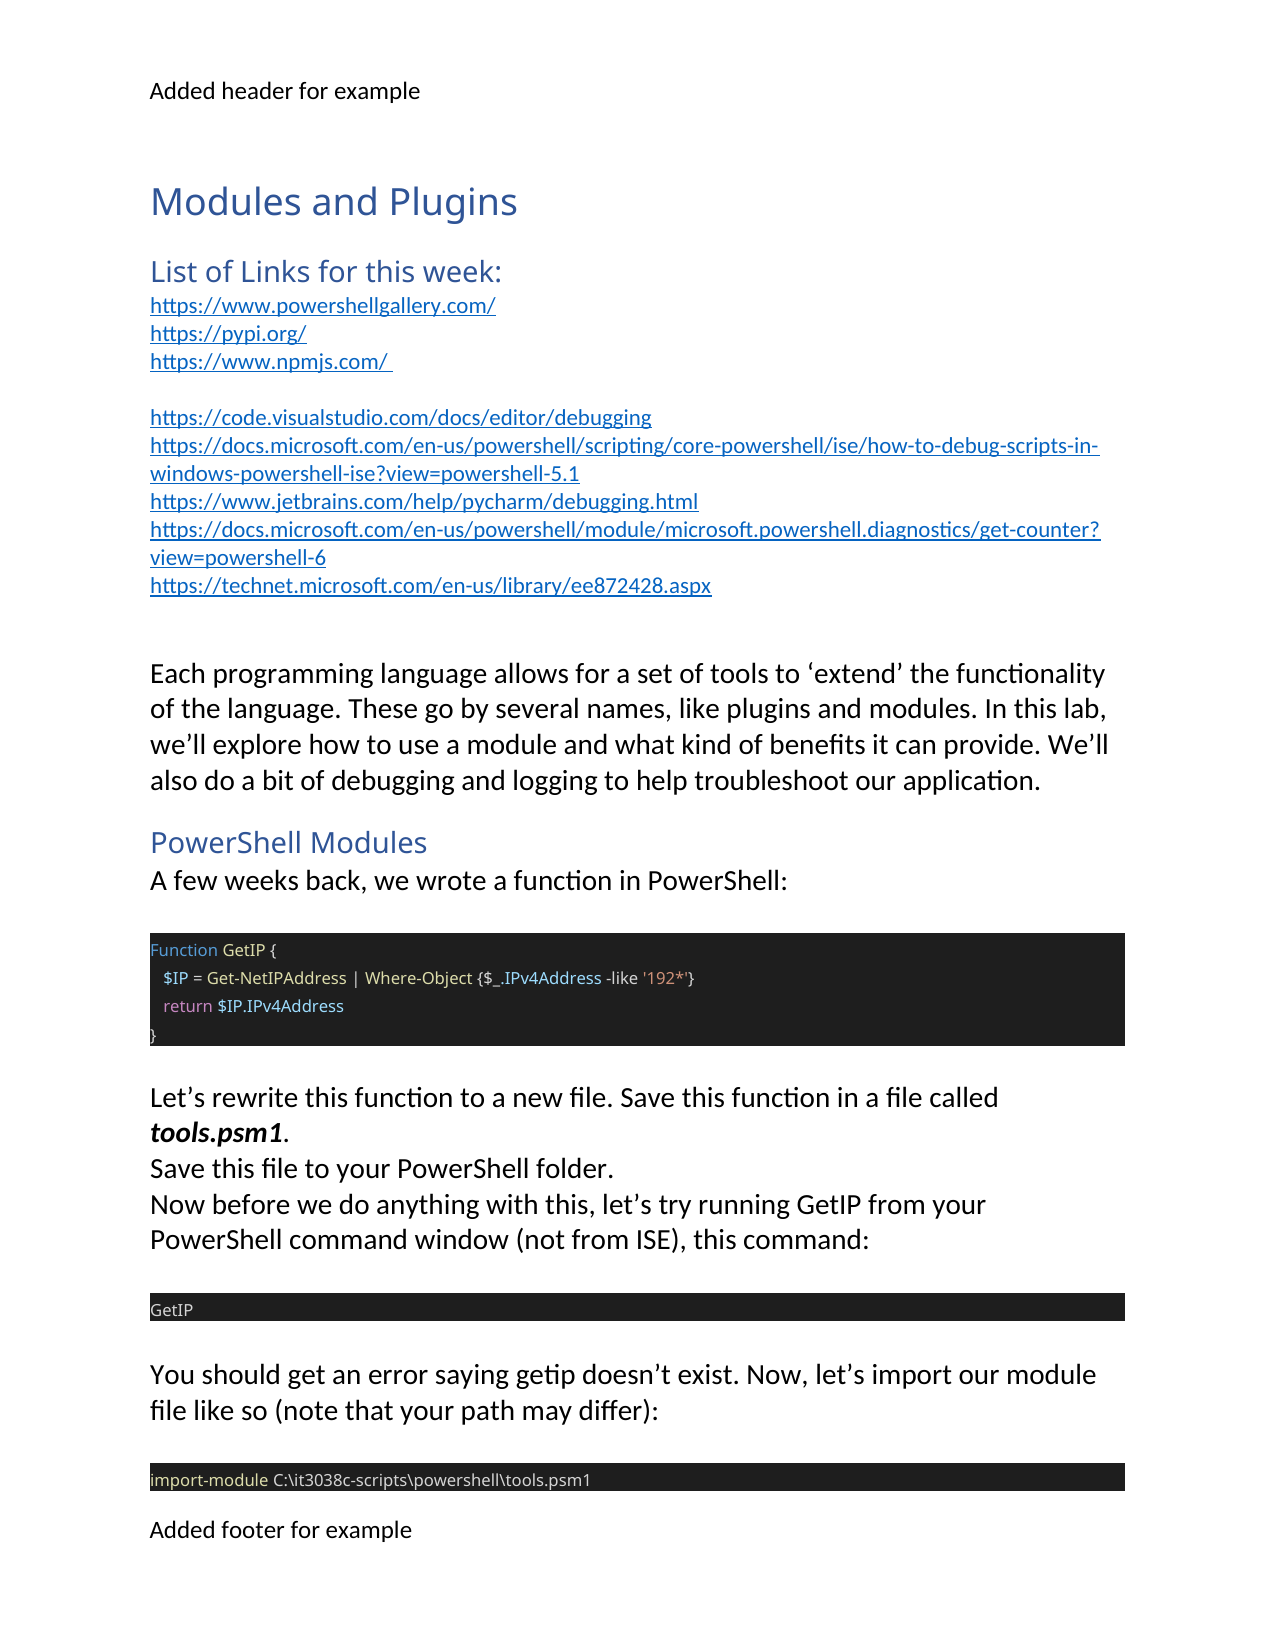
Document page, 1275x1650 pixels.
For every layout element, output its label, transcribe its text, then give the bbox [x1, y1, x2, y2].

text https://code.visualstudio.com/docs/editor/debugging [150, 403, 1125, 431]
subtitle PowerShell Modules [150, 822, 1125, 862]
text https://www.jetbrains.com/help/pycharm/debugging.html [150, 487, 1125, 515]
text import-module C:\it3038c-scripts\powershell\tools.psm1 [150, 1463, 1125, 1491]
text Save this file to your PowerShell folder. [150, 1150, 1125, 1186]
text Each programming language allows for a set of tools to ‘extend’ the functionality of the language. These go by several names, like plugins and modules. In this lab, we’ll explore how to use a module and what kind of benefits it can provide. We’ll also do a bit of debugging and logging to help troubleshoot our application. [150, 655, 1125, 797]
text You should get an error saying getip doesn’t exist. Now, let’s import our module file like so (note that your path may differ): [150, 1356, 1125, 1428]
text A few weeks back, we wrote a function in PowerShell: [150, 862, 1125, 898]
text return $IP.IPv4Address [150, 990, 1125, 1018]
text Now before we do anything with this, let’s try running GetIP from your PowerShell command window (not from ISE), this command: [150, 1186, 1125, 1257]
text https://www.powershellgallery.com/ [150, 291, 1125, 319]
text $IP = Get-NetIPAddress | Where-Object {$_.IPv4Address -like '192*'} [150, 962, 1125, 990]
subtitle List of Links for this week: [150, 251, 1125, 291]
text Function GetIP { [150, 933, 1125, 962]
text } [150, 1018, 1125, 1046]
text https://docs.microsoft.com/en-us/powershell/scripting/core-powershell/ise/how-to-debug-scripts-in-windows-powershell-ise?view=powershell-5.1 [150, 431, 1125, 487]
subtitle Modules and Plugins [150, 175, 1125, 226]
text https://pypi.org/ [150, 319, 1125, 347]
text https://www.npmjs.com/ [150, 347, 1125, 375]
text https://docs.microsoft.com/en-us/powershell/module/microsoft.powershell.diagnostics/get-counter?view=powershell-6 [150, 515, 1125, 571]
text https://technet.microsoft.com/en-us/library/ee872428.aspx [150, 571, 1125, 599]
text GetIP [150, 1293, 1125, 1321]
text Let’s rewrite this function to a new file. Save this function in a file called tools.psm1. [150, 1079, 1125, 1150]
